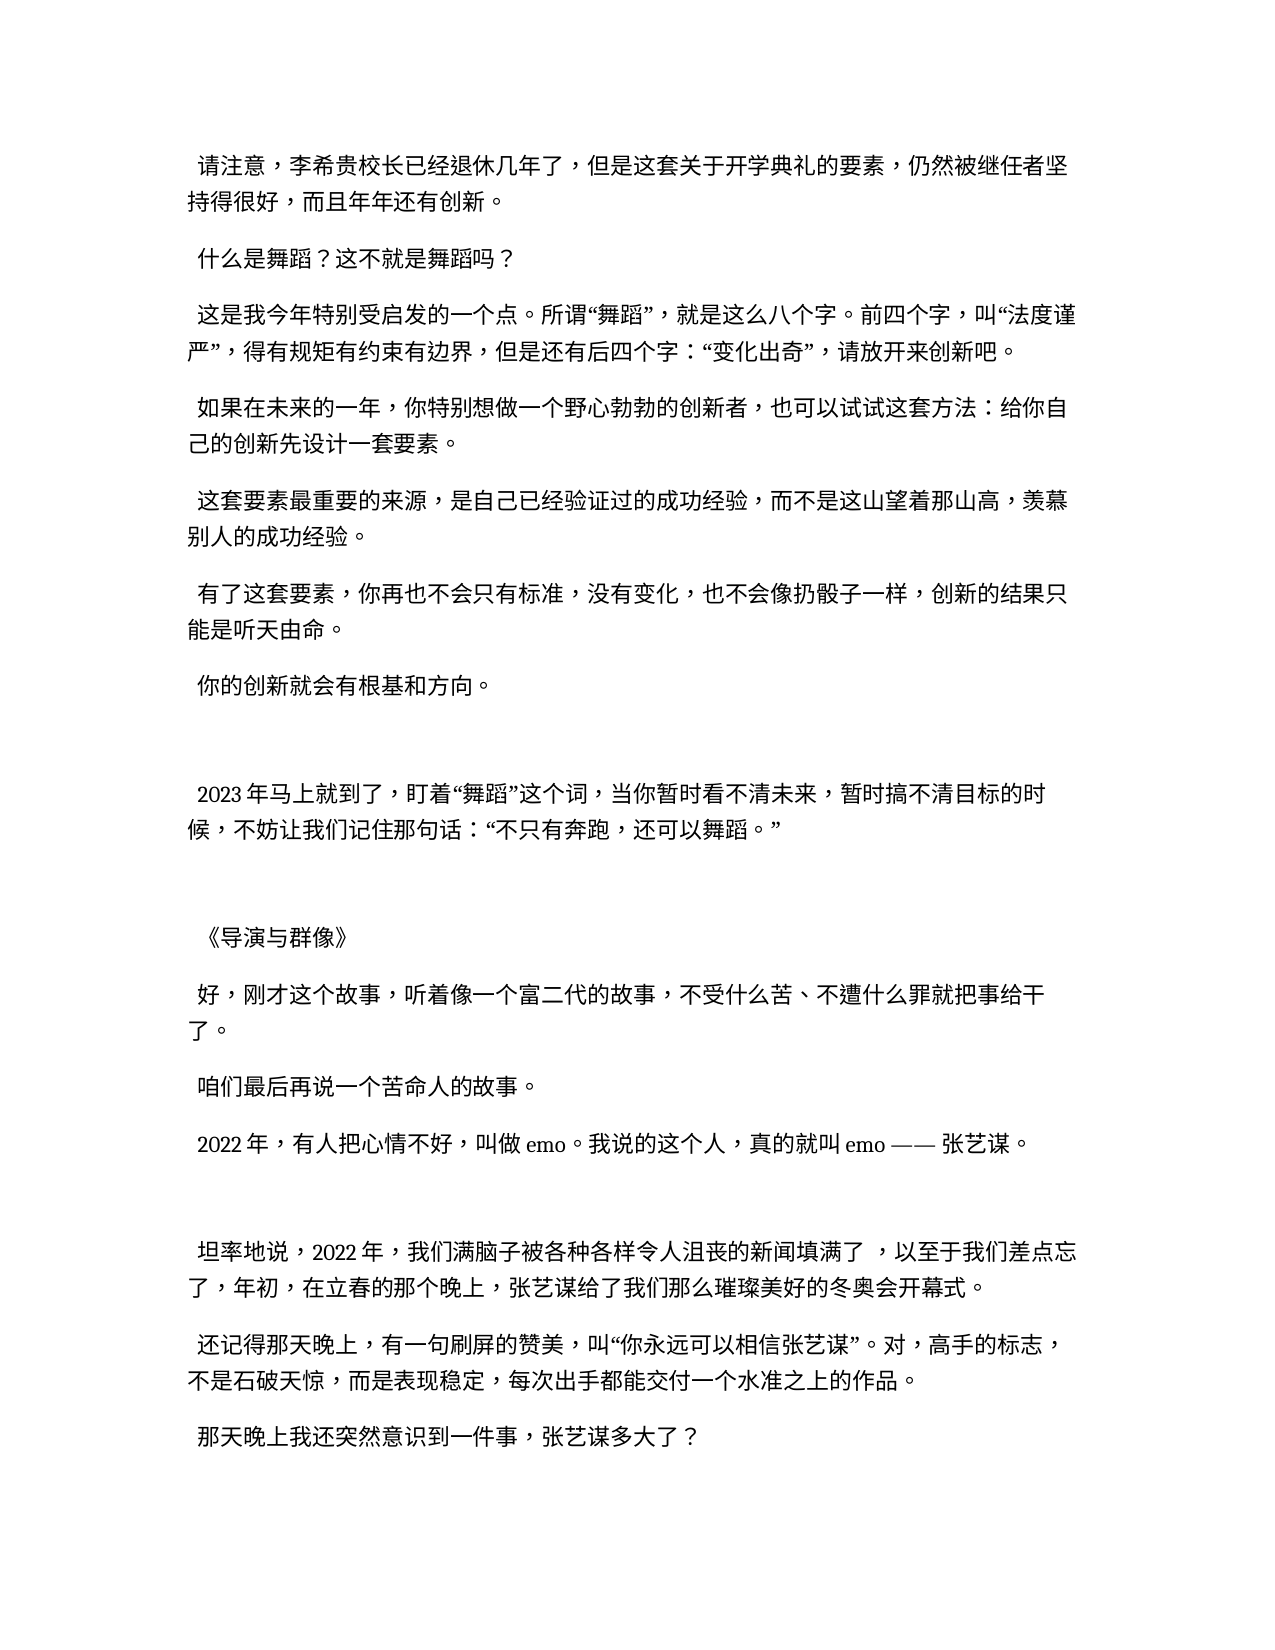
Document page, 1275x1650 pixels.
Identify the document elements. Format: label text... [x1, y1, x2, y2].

text 如果在未来的一年，你特别想做一个野心勃勃的创新者，也可以试试这套方法：给你自己的创新先设计一套要素。 [187, 392, 1087, 459]
text 你的创新就会有根基和方向。 [187, 670, 1087, 702]
text 好，刚才这个故事，听着像一个富二代的故事，不受什么苦、不遭什么罪就把事给干了。 [187, 979, 1087, 1046]
text 咱们最后再说一个苦命人的故事。 [187, 1071, 1087, 1103]
text 那天晚上我还突然意识到一件事，张艺谋多大了？ [187, 1421, 1087, 1453]
text 2023年马上就到了，盯着“舞蹈”这个词，当你暂时看不清未来，暂时搞不清目标的时候，不妨让我们记住那句话：“不只有奔跑，还可以舞蹈。” [187, 778, 1087, 845]
text 什么是舞蹈？这不就是舞蹈吗？ [187, 243, 1087, 274]
text 坦率地说，2022年，我们满脑子被各种各样令人沮丧的新闻填满了 ，以至于我们差点忘了，年初，在立春的那个晚上，张艺谋给了我们那么璀璨美好的冬奥会开幕式。 [187, 1236, 1087, 1303]
text 《导演与群像》 [187, 922, 1087, 953]
text 请注意，李希贵校长已经退休几年了，但是这套关于开学典礼的要素，仍然被继任者坚持得很好，而且年年还有创新。 [187, 150, 1087, 217]
text 这套要素最重要的来源，是自己已经验证过的成功经验，而不是这山望着那山高，羡慕别人的成功经验。 [187, 485, 1087, 552]
text 还记得那天晚上，有一句刷屏的赞美，叫“你永远可以相信张艺谋”。对，高手的标志，不是石破天惊，而是表现稳定，每次出手都能交付一个水准之上的作品。 [187, 1329, 1087, 1396]
text 有了这套要素，你再也不会只有标准，没有变化，也不会像扔骰子一样，创新的结果只能是听天由命。 [187, 578, 1087, 645]
text 这是我今年特别受启发的一个点。所谓“舞蹈”，就是这么八个字。前四个字，叫“法度谨严”，得有规矩有约束有边界，但是还有后四个字：“变化出奇”，请放开来创新吧。 [187, 299, 1087, 367]
text 2022年，有人把心情不好，叫做emo。我说的这个人，真的就叫emo —— 张艺谋。 [187, 1128, 1087, 1159]
